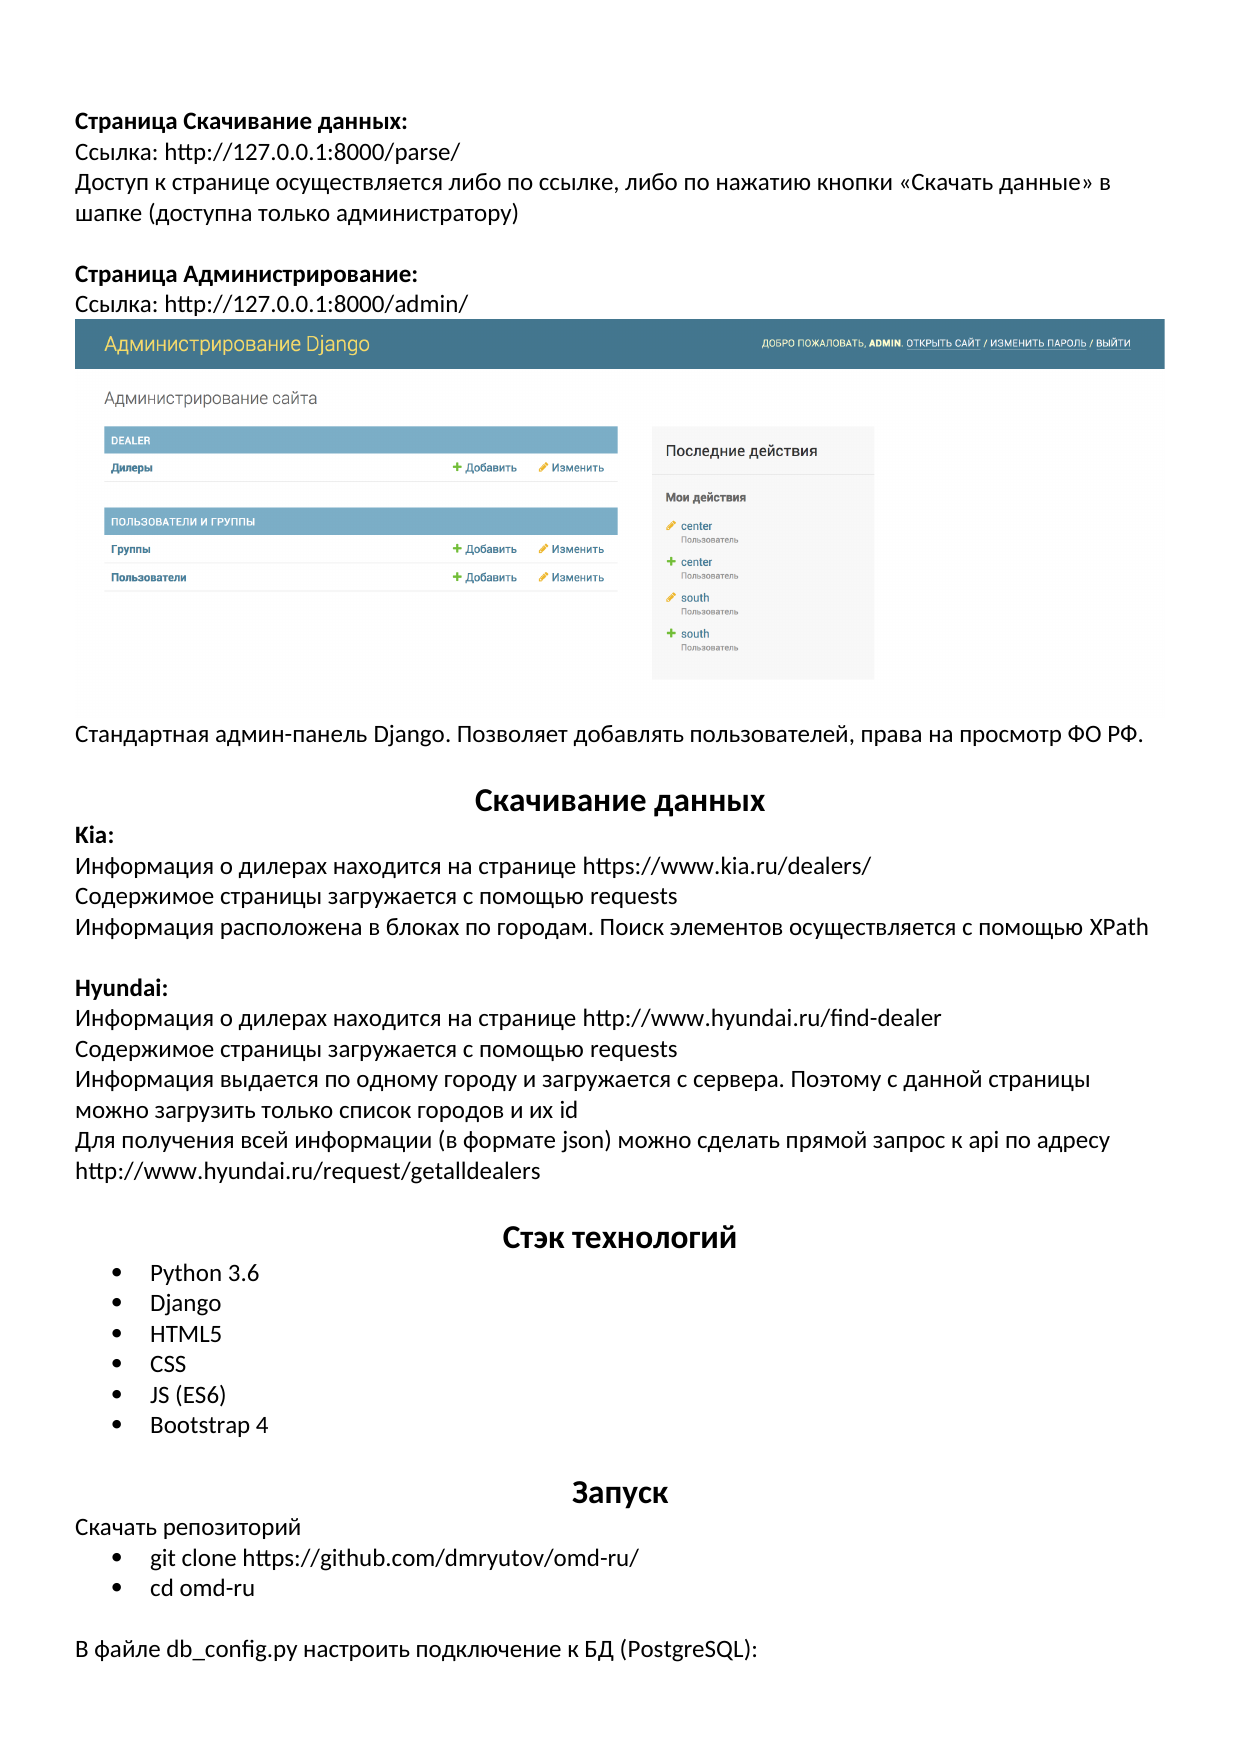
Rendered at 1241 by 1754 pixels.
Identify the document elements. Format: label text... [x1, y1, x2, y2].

list HTML5 [112, 1318, 1165, 1348]
list CSS [112, 1348, 1165, 1379]
text Стэк технологий [75, 1216, 1165, 1257]
text Стандартная админ-панель Django. Позволяет добавлять пользователей, права на просмотр ФО РФ. [75, 718, 1165, 748]
text Доступ к странице осуществляется либо по ссылке, либо по нажатию кнопки «Скачать данные» в шапке (доступна только администратору) [75, 167, 1165, 228]
text Скачать репозиторий [75, 1511, 1165, 1542]
list JS (ES6) [112, 1379, 1165, 1409]
text Скачивание данных [75, 779, 1165, 819]
text Kia: [75, 819, 1165, 850]
list Django [112, 1287, 1165, 1318]
text В файле db_config.py настроить подключение к БД (PostgreSQL): [75, 1633, 1165, 1664]
picture [75, 319, 1165, 718]
text Информация выдается по одному городу и загружается с сервера. Поэтому с данной страницы можно загрузить только список городов и их id [75, 1064, 1165, 1125]
list cd omd-ru [112, 1572, 1165, 1603]
text Информация расположена в блоках по городам. Поиск элементов осуществляется с помощью XPath [75, 911, 1165, 942]
text Hyundai: [75, 972, 1165, 1003]
text Ссылка: http://127.0.0.1:8000/parse/ [75, 136, 1165, 167]
text Информация о дилерах находится на странице http://www.hyundai.ru/find-dealer [75, 1003, 1165, 1033]
list git clone https://github.com/dmryutov/omd-ru/ [112, 1542, 1165, 1572]
text Для получения всей информации (в формате json) можно сделать прямой запрос к api по адресу http://www.hyundai.ru/request/getalldealers [75, 1125, 1165, 1186]
text Страница Скачивание данных: [75, 106, 1165, 136]
text Содержимое страницы загружается с помощью requests [75, 881, 1165, 911]
text Запуск [75, 1471, 1165, 1511]
list Python 3.6 [112, 1257, 1165, 1287]
text Ссылка: http://127.0.0.1:8000/admin/ [75, 289, 1165, 319]
text Информация о дилерах находится на странице https://www.kia.ru/dealers/ [75, 850, 1165, 881]
text Содержимое страницы загружается с помощью requests [75, 1033, 1165, 1064]
text Страница Администрирование: [75, 258, 1165, 289]
list Bootstrap 4 [112, 1409, 1165, 1440]
